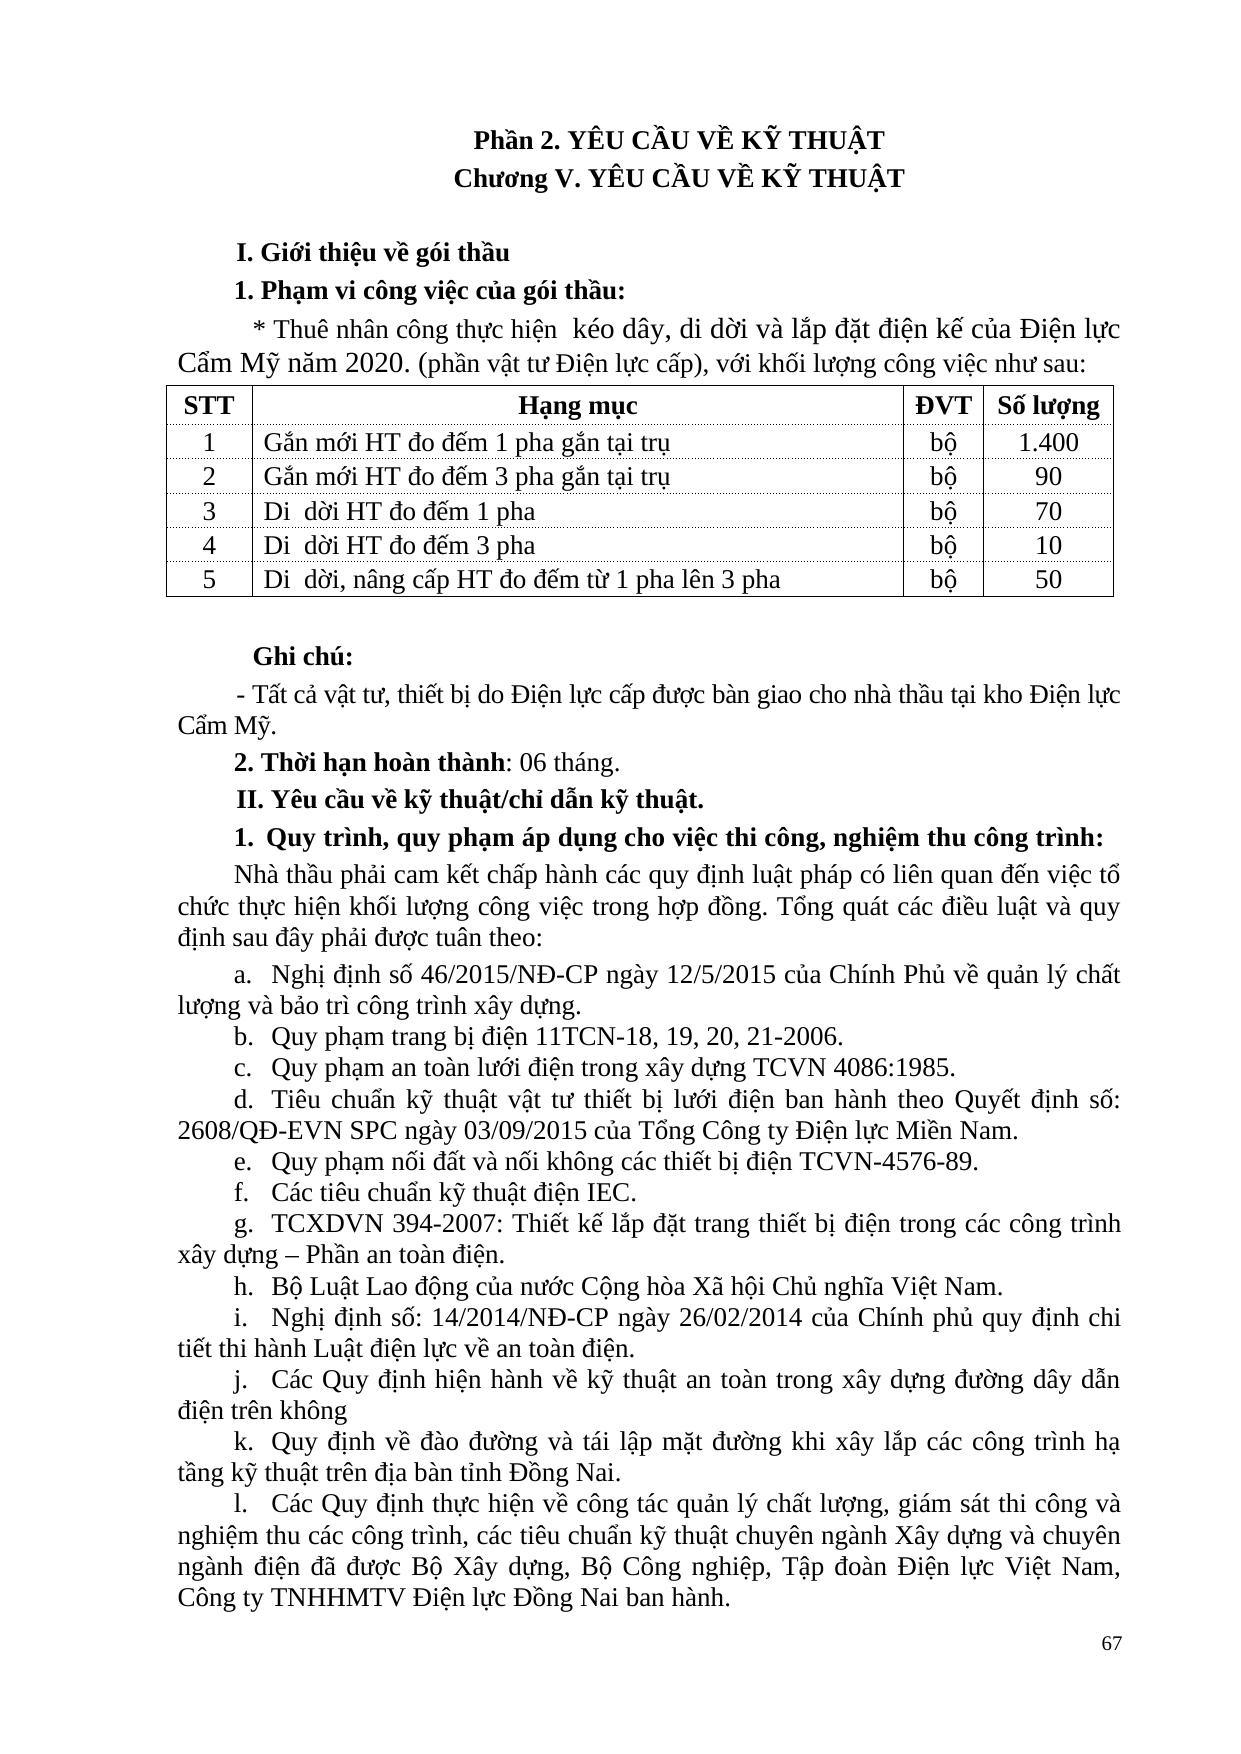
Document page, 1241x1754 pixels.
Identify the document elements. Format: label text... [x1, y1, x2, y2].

table_header STT [167, 386, 252, 424]
list Quy phạm an toàn lưới điện trong xây dựng TCVN 4086:1985. [177, 1052, 1122, 1083]
table_cell Di dời, nâng cấp HT đo đếm từ 1 pha lên 3 pha [253, 561, 903, 596]
text II. Yêu cầu về kỹ thuật/chỉ dẫn kỹ thuật. [177, 784, 1122, 815]
table_cell Di dời HT đo đếm 3 pha [253, 527, 903, 561]
table_cell bộ [904, 424, 983, 458]
list Quy phạm nối đất và nối không các thiết bị điện TCVN-4576-89. [177, 1145, 1122, 1176]
table_cell Di dời HT đo đếm 1 pha [253, 493, 903, 527]
table_header Hạng mục [253, 386, 903, 424]
text Chương V. YÊU CẦU VỀ KỸ THUẬT [177, 162, 1122, 193]
text Ghi chú: [177, 640, 1122, 671]
table_cell 90 [984, 458, 1113, 492]
table_cell bộ [904, 458, 983, 492]
list Tiêu chuẩn kỹ thuật vật tư thiết bị lưới điện ban hành theo Quyết định số: 2608/QĐ-EVN SPC ngày 03/09/2015 của Tổng Công ty Điện lực Miền Nam. [177, 1083, 1122, 1145]
text - Tất cả vật tư, thiết bị do Điện lực cấp được bàn giao cho nhà thầu tại kho Điện lực Cẩm Mỹ. [177, 678, 1122, 740]
table_cell Gắn mới HT đo đếm 1 pha gắn tại trụ [253, 424, 903, 458]
list Quy định về đào đường và tái lập mặt đường khi xây lắp các công trình hạ tầng kỹ thuật trên địa bàn tỉnh Đồng Nai. [177, 1425, 1122, 1488]
table_cell 50 [984, 561, 1113, 596]
table_cell 2 [167, 458, 252, 492]
text Nhà thầu phải cam kết chấp hành các quy định luật pháp có liên quan đến việc tổ chức thực hiện khối lượng công việc trong hợp đồng. Tổng quát các điều luật và quy định sau đây phải được tuân theo: [177, 858, 1122, 952]
list TCXDVN 394-2007: Thiết kế lắp đặt trang thiết bị điện trong các công trình xây dựng – Phần an toàn điện. [177, 1207, 1122, 1269]
list Quy phạm trang bị điện 11TCN-18, 19, 20, 21-2006. [177, 1020, 1122, 1052]
table_cell bộ [904, 527, 983, 561]
table_cell 3 [167, 493, 252, 527]
table_cell 4 [167, 527, 252, 561]
text 2. Thời hạn hoàn thành: 06 tháng. [177, 746, 1122, 777]
table_cell 1.400 [984, 424, 1113, 458]
table_header Số lượng [984, 386, 1113, 424]
text Phần 2. YÊU CẦU VỀ KỸ THUẬT [177, 124, 1122, 156]
table_cell bộ [904, 561, 983, 596]
table_cell Gắn mới HT đo đếm 3 pha gắn tại trụ [253, 458, 903, 492]
list Bộ Luật Lao động của nước Cộng hòa Xã hội Chủ nghĩa Việt Nam. [177, 1269, 1122, 1301]
table_cell 1 [167, 424, 252, 458]
table_cell 70 [984, 493, 1113, 527]
text 1. Phạm vi công việc của gói thầu: [177, 274, 1122, 305]
list Nghị định số: 14/2014/NĐ-CP ngày 26/02/2014 của Chính phủ quy định chi tiết thi hành Luật điện lực về an toàn điện. [177, 1301, 1122, 1363]
table_cell 5 [167, 561, 252, 596]
table_header ĐVT [904, 386, 983, 424]
table_cell 10 [984, 527, 1113, 561]
list Nghị định số 46/2015/NĐ-CP ngày 12/5/2015 của Chính Phủ về quản lý chất lượng và bảo trì công trình xây dựng. [177, 958, 1122, 1020]
list Quy trình, quy phạm áp dụng cho việc thi công, nghiệm thu công trình: [177, 821, 1122, 852]
table_cell bộ [904, 493, 983, 527]
list Các Quy định hiện hành về kỹ thuật an toàn trong xây dựng đường dây dẫn điện trên không [177, 1363, 1122, 1425]
text I. Giới thiệu về gói thầu [177, 237, 1122, 268]
text * Thuê nhân công thực hiện kéo dây, di dời và lắp đặt điện kế của Điện lực Cẩm Mỹ năm 2020. (phần vật tư Điện lực cấp), với khối lượng công việc như sau: [177, 311, 1122, 378]
list Các tiêu chuẩn kỹ thuật điện IEC. [177, 1176, 1122, 1207]
